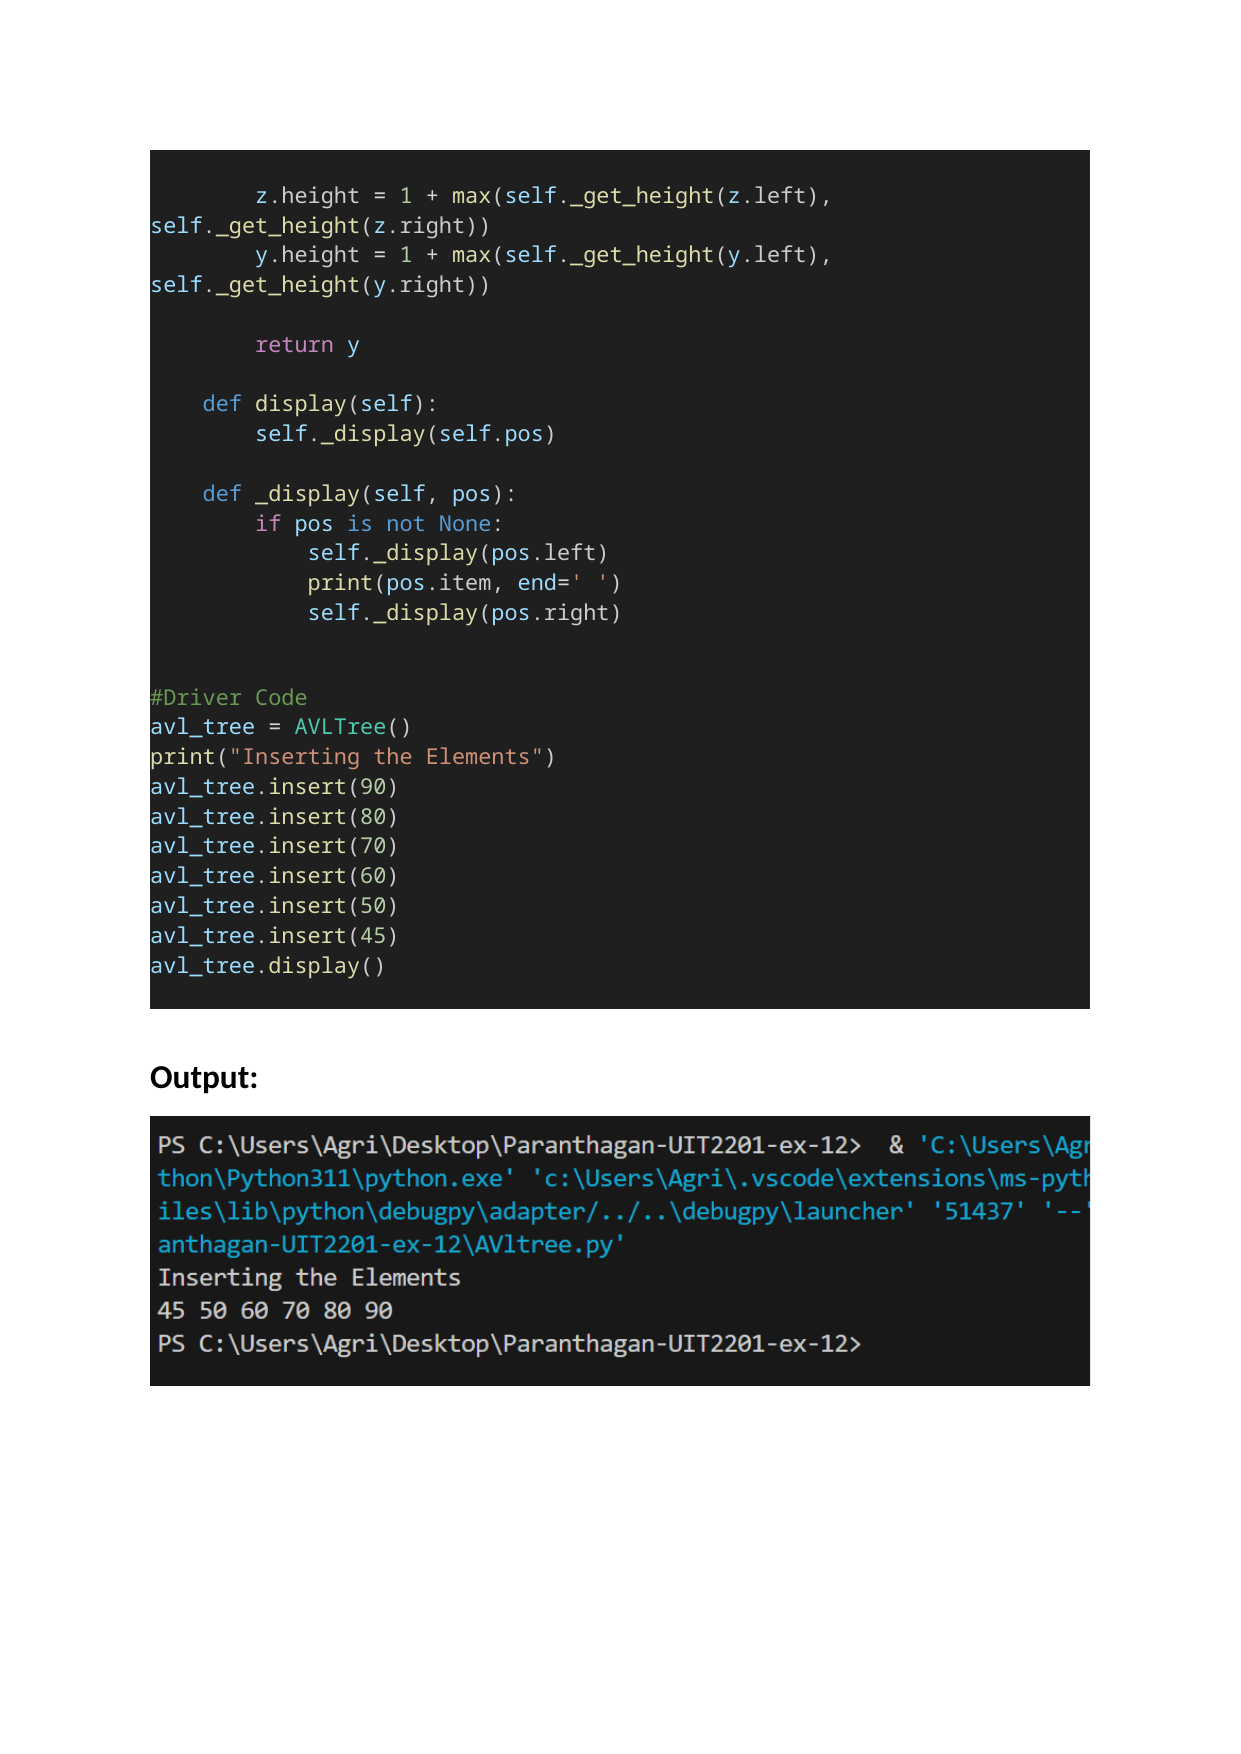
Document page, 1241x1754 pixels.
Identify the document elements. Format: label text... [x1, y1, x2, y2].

text avl_tree = AVLTree() [150, 711, 1090, 741]
text print(pos.item, end=' ') [150, 567, 1090, 597]
text print("Inserting the Elements") [150, 741, 1090, 771]
text avl_tree.insert(90) [150, 771, 1090, 801]
text return y [150, 329, 1090, 358]
text avl_tree.display() [150, 949, 1090, 979]
text avl_tree.insert(80) [150, 801, 1090, 830]
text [150, 239, 1090, 299]
text def display(self): [150, 388, 1090, 418]
text #Driver Code [150, 681, 1090, 711]
text self._display(self.pos) [150, 418, 1090, 448]
text avl_tree.insert(70) [150, 830, 1090, 860]
text if pos is not None: [150, 507, 1090, 537]
text def _display(self, pos): [150, 478, 1090, 507]
text avl_tree.insert(60) [150, 860, 1090, 890]
text self._display(pos.right) [150, 597, 1090, 627]
text self._display(pos.left) [150, 537, 1090, 567]
text Output: [150, 1056, 1090, 1097]
text avl_tree.insert(50) [150, 890, 1090, 920]
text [150, 180, 1090, 239]
text avl_tree.insert(45) [150, 920, 1090, 949]
